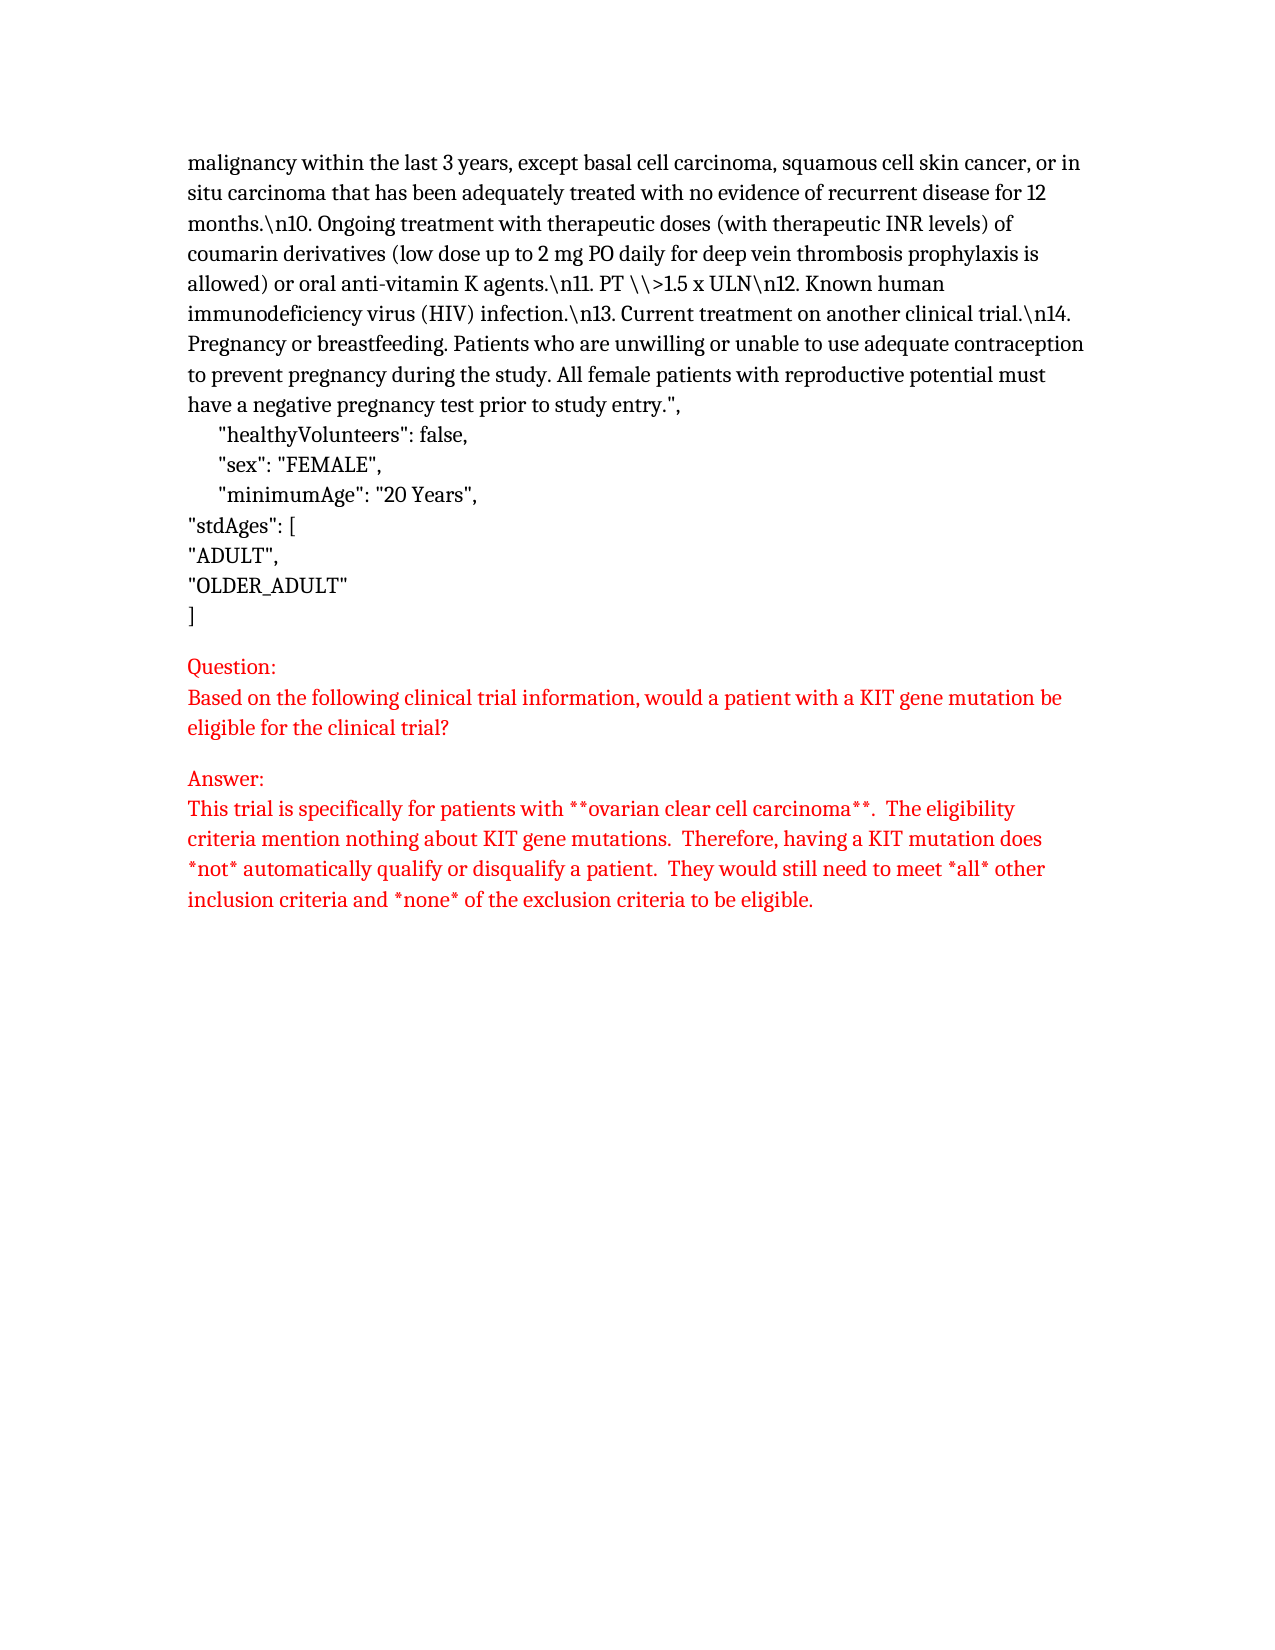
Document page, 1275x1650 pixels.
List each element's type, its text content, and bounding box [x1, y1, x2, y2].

text Answer: This trial is specifically for patients with **ovarian clear cell carcinoma**. The eligibility criteria mention nothing about KIT gene mutations. Therefore, having a KIT mutation does *not* automatically qualify or disqualify a patient. They would still need to meet *all* other inclusion criteria and *none* of the exclusion criteria to be eligible. [187, 766, 1087, 943]
text Question: Based on the following clinical trial information, would a patient with a KIT gene mutation be eligible for the clinical trial? [187, 654, 1087, 741]
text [187, 150, 1087, 629]
